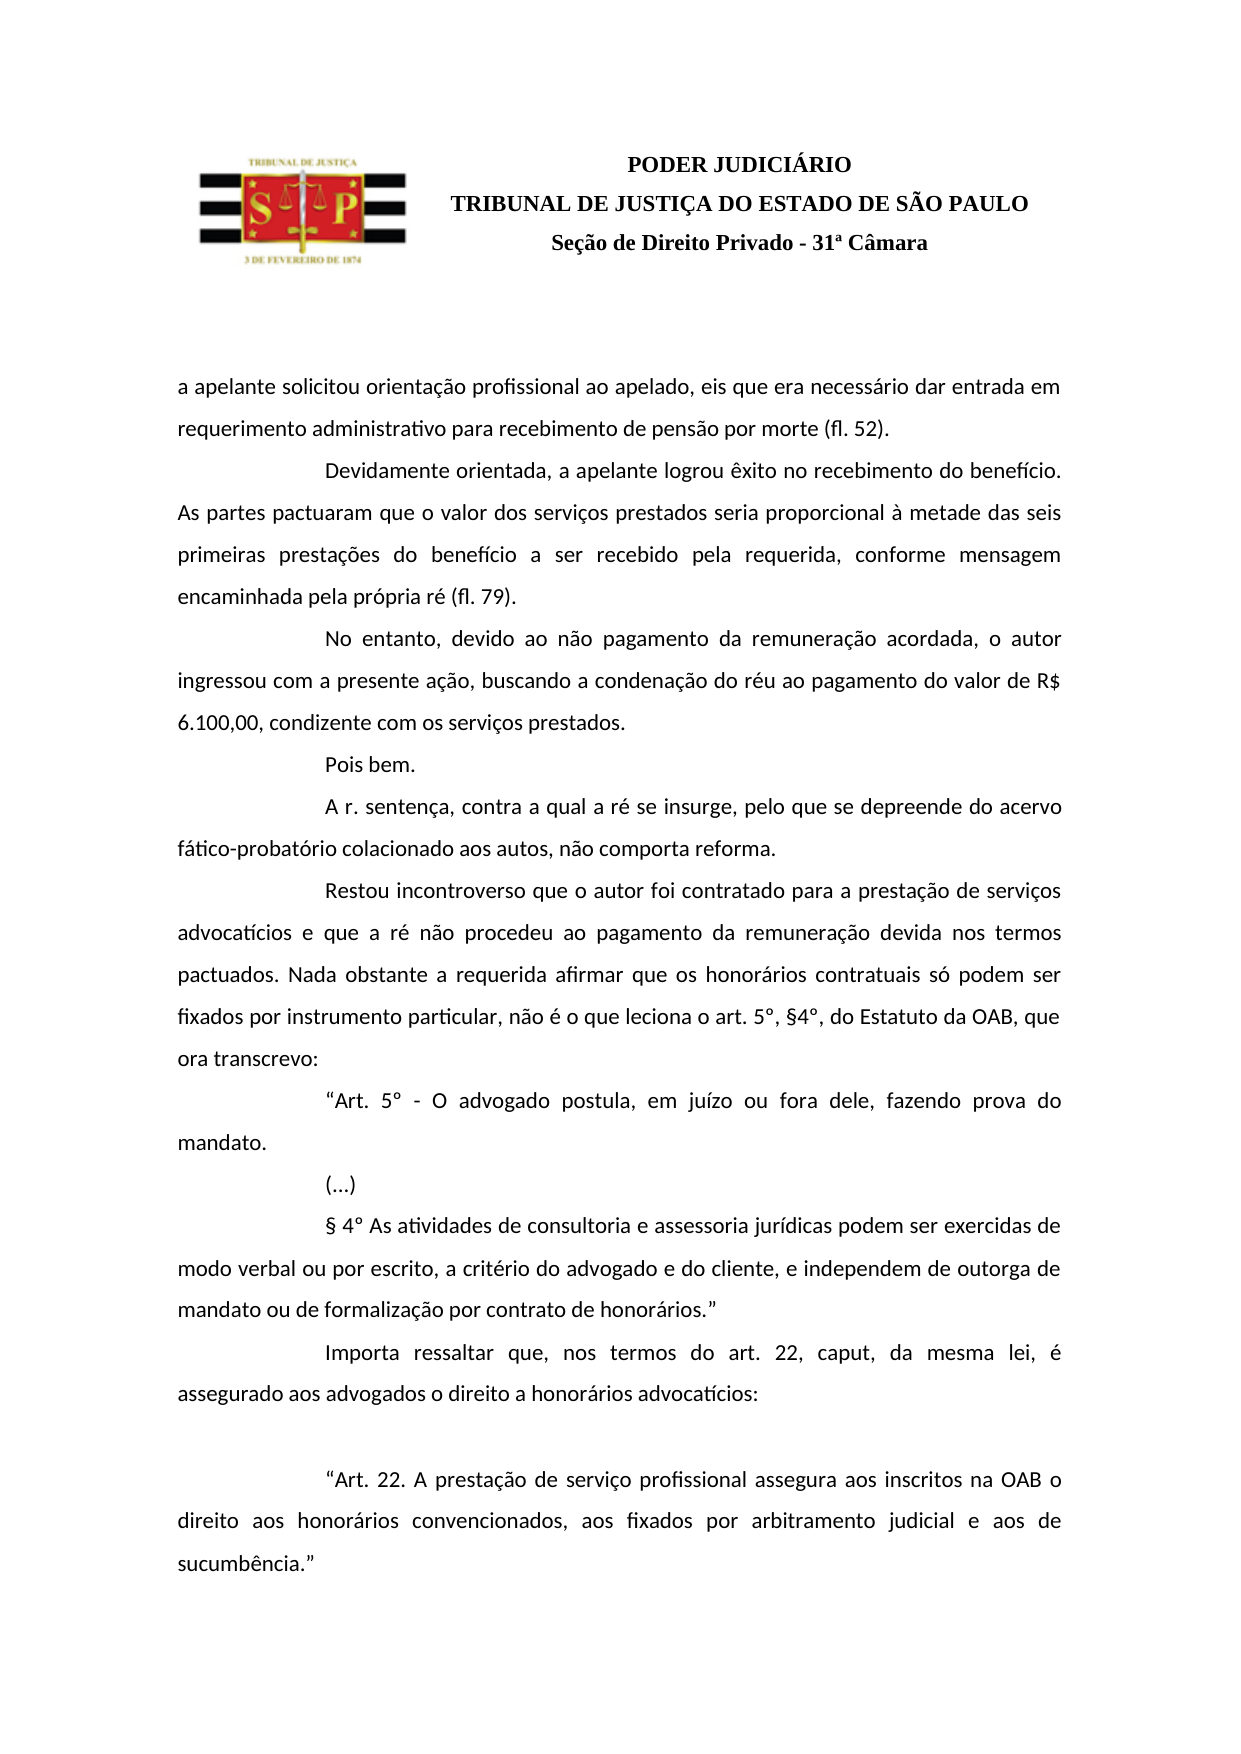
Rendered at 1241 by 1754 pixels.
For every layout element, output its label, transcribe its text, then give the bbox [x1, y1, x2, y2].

text Devidamente orientada, a apelante logrou êxito no recebimento do benefício. As partes pactuaram que o valor dos serviços prestados seria proporcional à metade das seis primeiras prestações do benefício a ser recebido pela requerida, conforme mensagem encaminhada pela própria ré (fl. 79). [177, 456, 1063, 610]
text “Art. 5º - O advogado postula, em juízo ou fora dele, fazendo prova do mandato. [177, 1086, 1063, 1156]
text Importa ressaltar que, nos termos do art. 22, caput, da mesma lei, é assegurado aos advogados o direito a honorários advocatícios: [177, 1338, 1063, 1408]
text Restou incontroverso que o autor foi contratado para a prestação de serviços advocatícios e que a ré não procedeu ao pagamento da remuneração devida nos termos pactuados. Nada obstante a requerida afirmar que os honorários contratuais só podem ser fixados por instrumento particular, não é o que leciona o art. 5º, §4º, do Estatuto da OAB, que ora transcrevo: [177, 876, 1063, 1072]
picture [185, 144, 421, 279]
text (...) [177, 1170, 1063, 1198]
text No entanto, devido ao não pagamento da remuneração acordada, o autor ingressou com a presente ação, buscando a condenação do réu ao pagamento do valor de R$ 6.100,00, condizente com os serviços prestados. [177, 624, 1063, 736]
text Pois bem. [177, 750, 1063, 778]
text § 4º As atividades de consultoria e assessoria jurídicas podem ser exercidas de modo verbal ou por escrito, a critério do advogado e do cliente, e independem de outorga de mandato ou de formalização por contrato de honorários.” [177, 1212, 1063, 1324]
text “Art. 22. A prestação de serviço profissional assegura aos inscritos na OAB o direito aos honorários convencionados, aos fixados por arbitramento judicial e aos de sucumbência.” [177, 1465, 1063, 1577]
text A r. sentença, contra a qual a ré se insurge, pelo que se depreende do acervo fático-probatório colacionado aos autos, não comporta reforma. [177, 792, 1063, 862]
